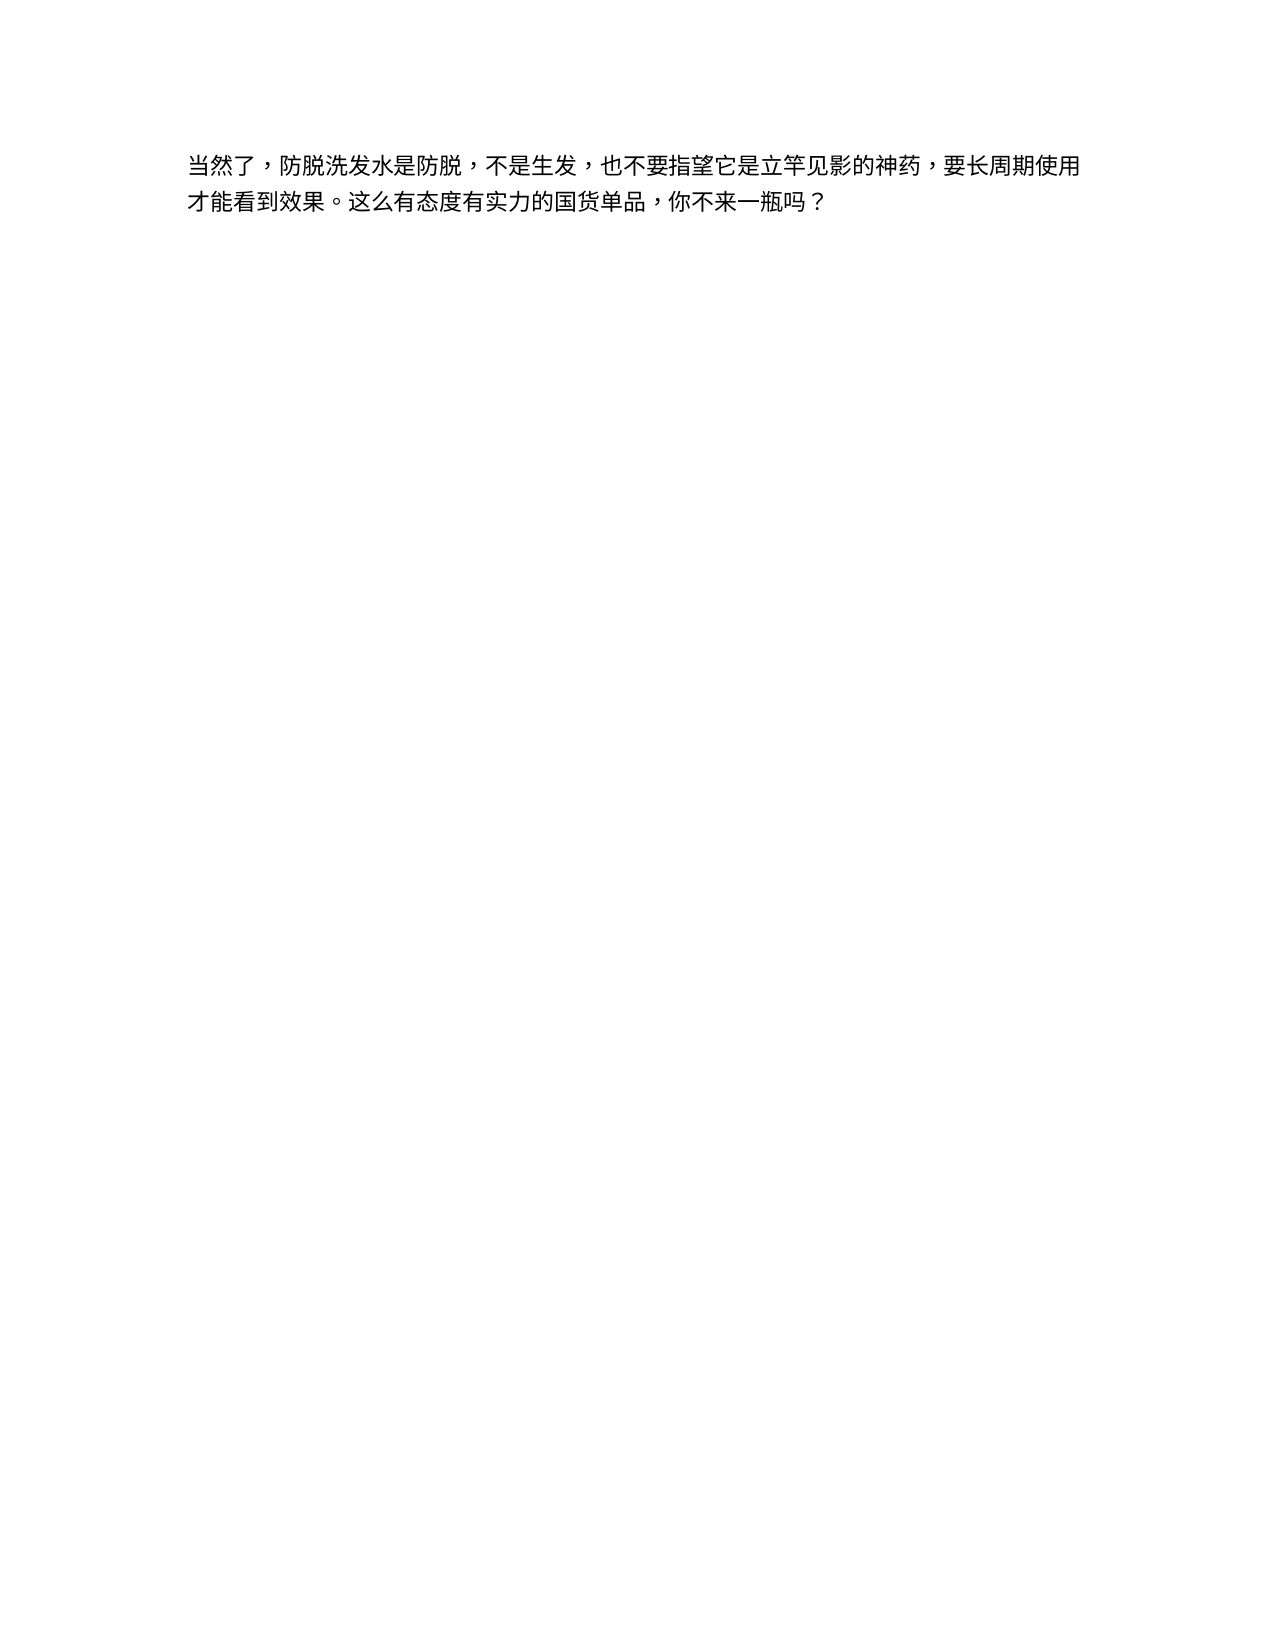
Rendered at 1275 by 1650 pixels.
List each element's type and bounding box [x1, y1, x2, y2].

text [187, 150, 1087, 217]
